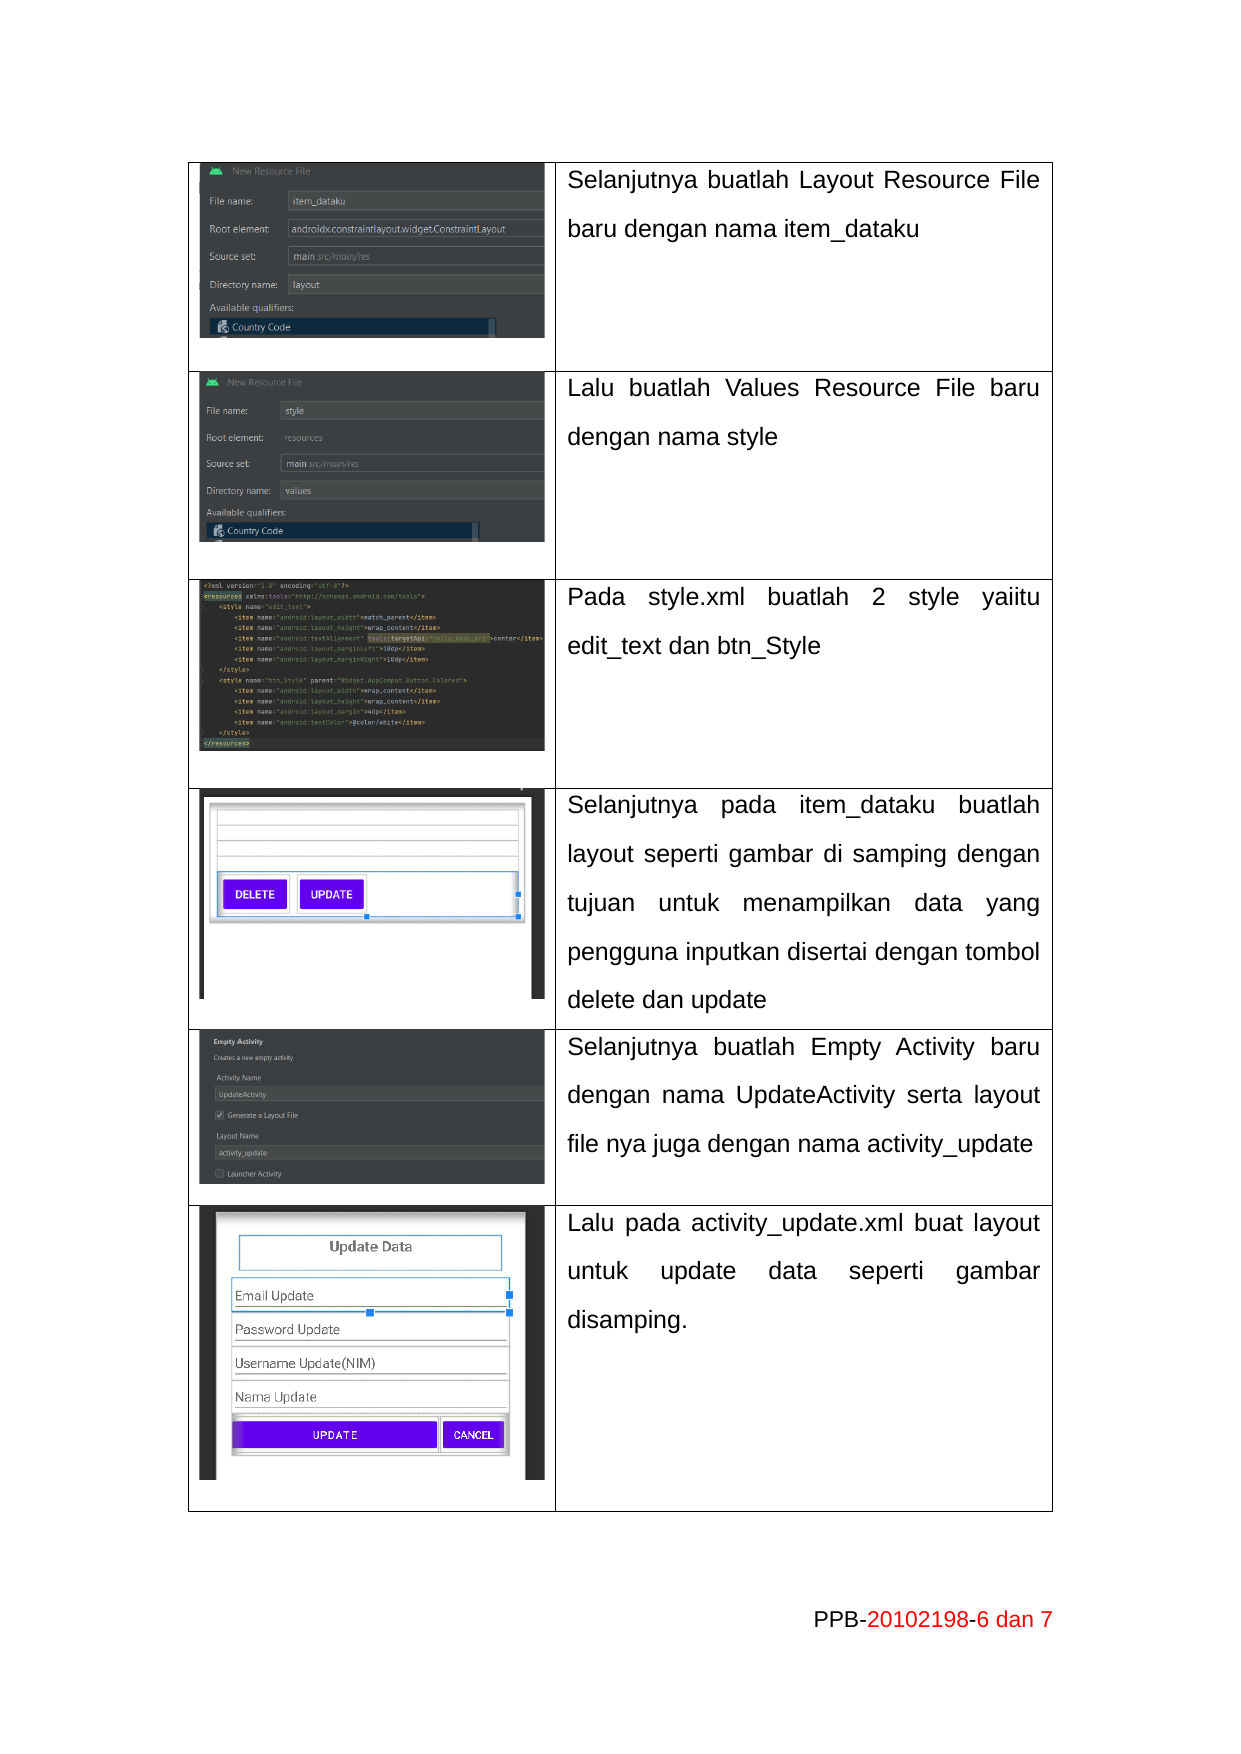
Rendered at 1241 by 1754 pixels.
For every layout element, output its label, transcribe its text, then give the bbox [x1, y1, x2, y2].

picture [199, 371, 545, 542]
table_cell Selanjutnya buatlah Layout Resource File baru dengan nama item_dataku [556, 163, 1052, 371]
table_cell [189, 580, 555, 788]
table_cell [189, 1206, 555, 1511]
table_cell Selanjutnya pada item_dataku buatlah layout seperti gambar di samping dengan tujuan untuk menampilkan data yang pengguna inputkan disertai dengan tombol delete dan update [556, 789, 1052, 1029]
table_cell Pada style.xml buatlah 2 style yaiitu edit_text dan btn_Style [556, 580, 1052, 788]
table_cell Lalu buatlah Values Resource File baru dengan nama style [556, 372, 1052, 579]
table_cell Selanjutnya buatlah Empty Activity baru dengan nama UpdateActivity serta layout file nya juga dengan nama activity_update [556, 1030, 1052, 1205]
table_cell Lalu pada activity_update.xml buat layout untuk update data seperti gambar disamping. [556, 1206, 1052, 1511]
picture [199, 1205, 545, 1480]
picture [199, 788, 545, 999]
table_cell [189, 372, 555, 579]
table_cell [189, 789, 555, 1029]
picture [199, 163, 545, 338]
picture [199, 580, 545, 751]
picture [199, 1029, 545, 1184]
table_cell [189, 1030, 555, 1205]
table_cell [189, 163, 555, 371]
